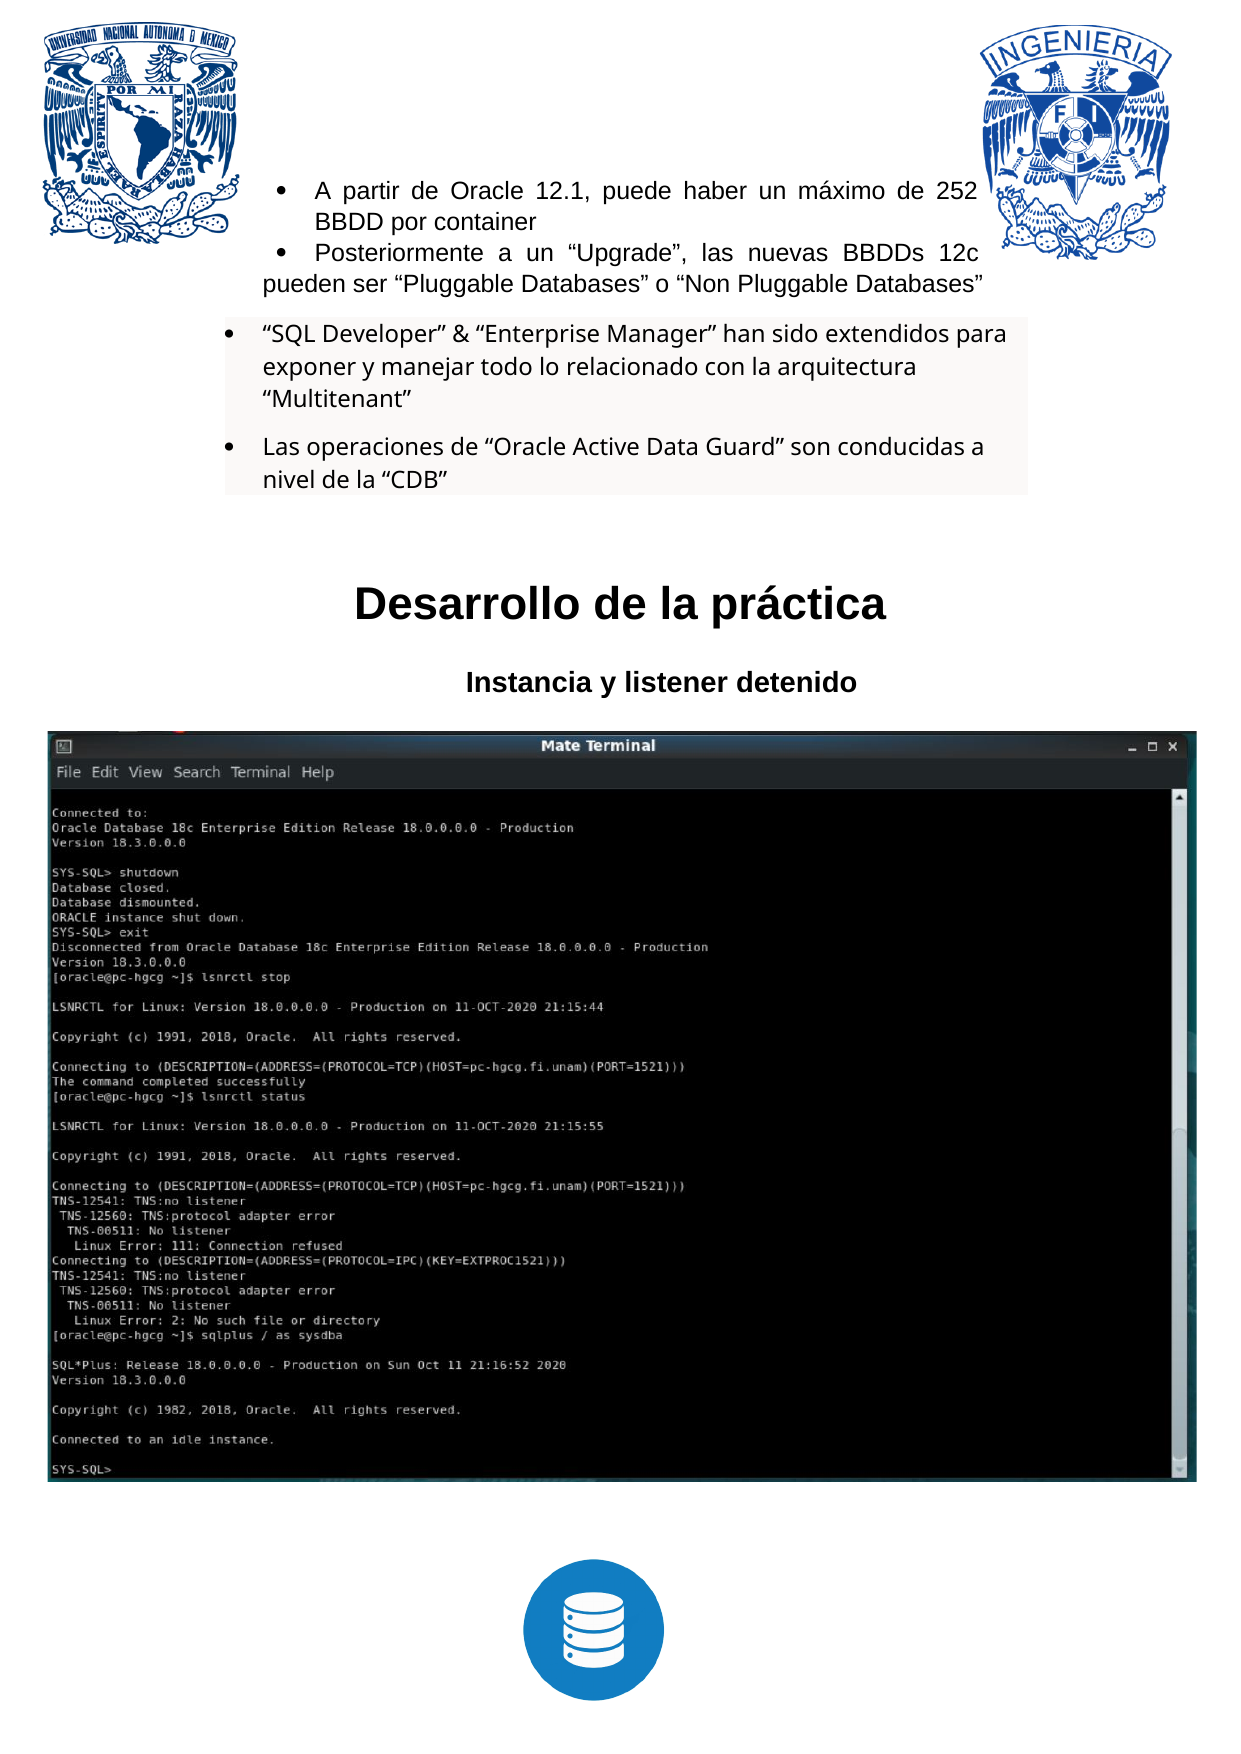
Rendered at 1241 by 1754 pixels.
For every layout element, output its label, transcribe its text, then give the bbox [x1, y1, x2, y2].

subtitle Instancia y listener detenido [187, 664, 1053, 698]
list Las operaciones de “Oracle Active Data Guard” son conducidas a nivel de la “CDB” [225, 430, 1028, 495]
list “SQL Developer” & “Enterprise Manager” han sido extendidos para exponer y manejar todo lo relacionado con la arquitectura “Multitenant” [225, 317, 1028, 415]
picture [42, 22, 240, 244]
list A partir de Oracle 12.1, puede haber un máximo de 252 BBDD por container [225, 176, 1053, 236]
subtitle Desarrollo de la práctica [187, 576, 1053, 629]
picture [979, 25, 1172, 260]
picture [520, 1556, 667, 1704]
list Posteriormente a un “Upgrade”, las nuevas BBDDs 12c pueden ser “Pluggable Databases” o “Non Pluggable Databases” [225, 238, 1053, 298]
picture [46, 731, 1197, 1481]
